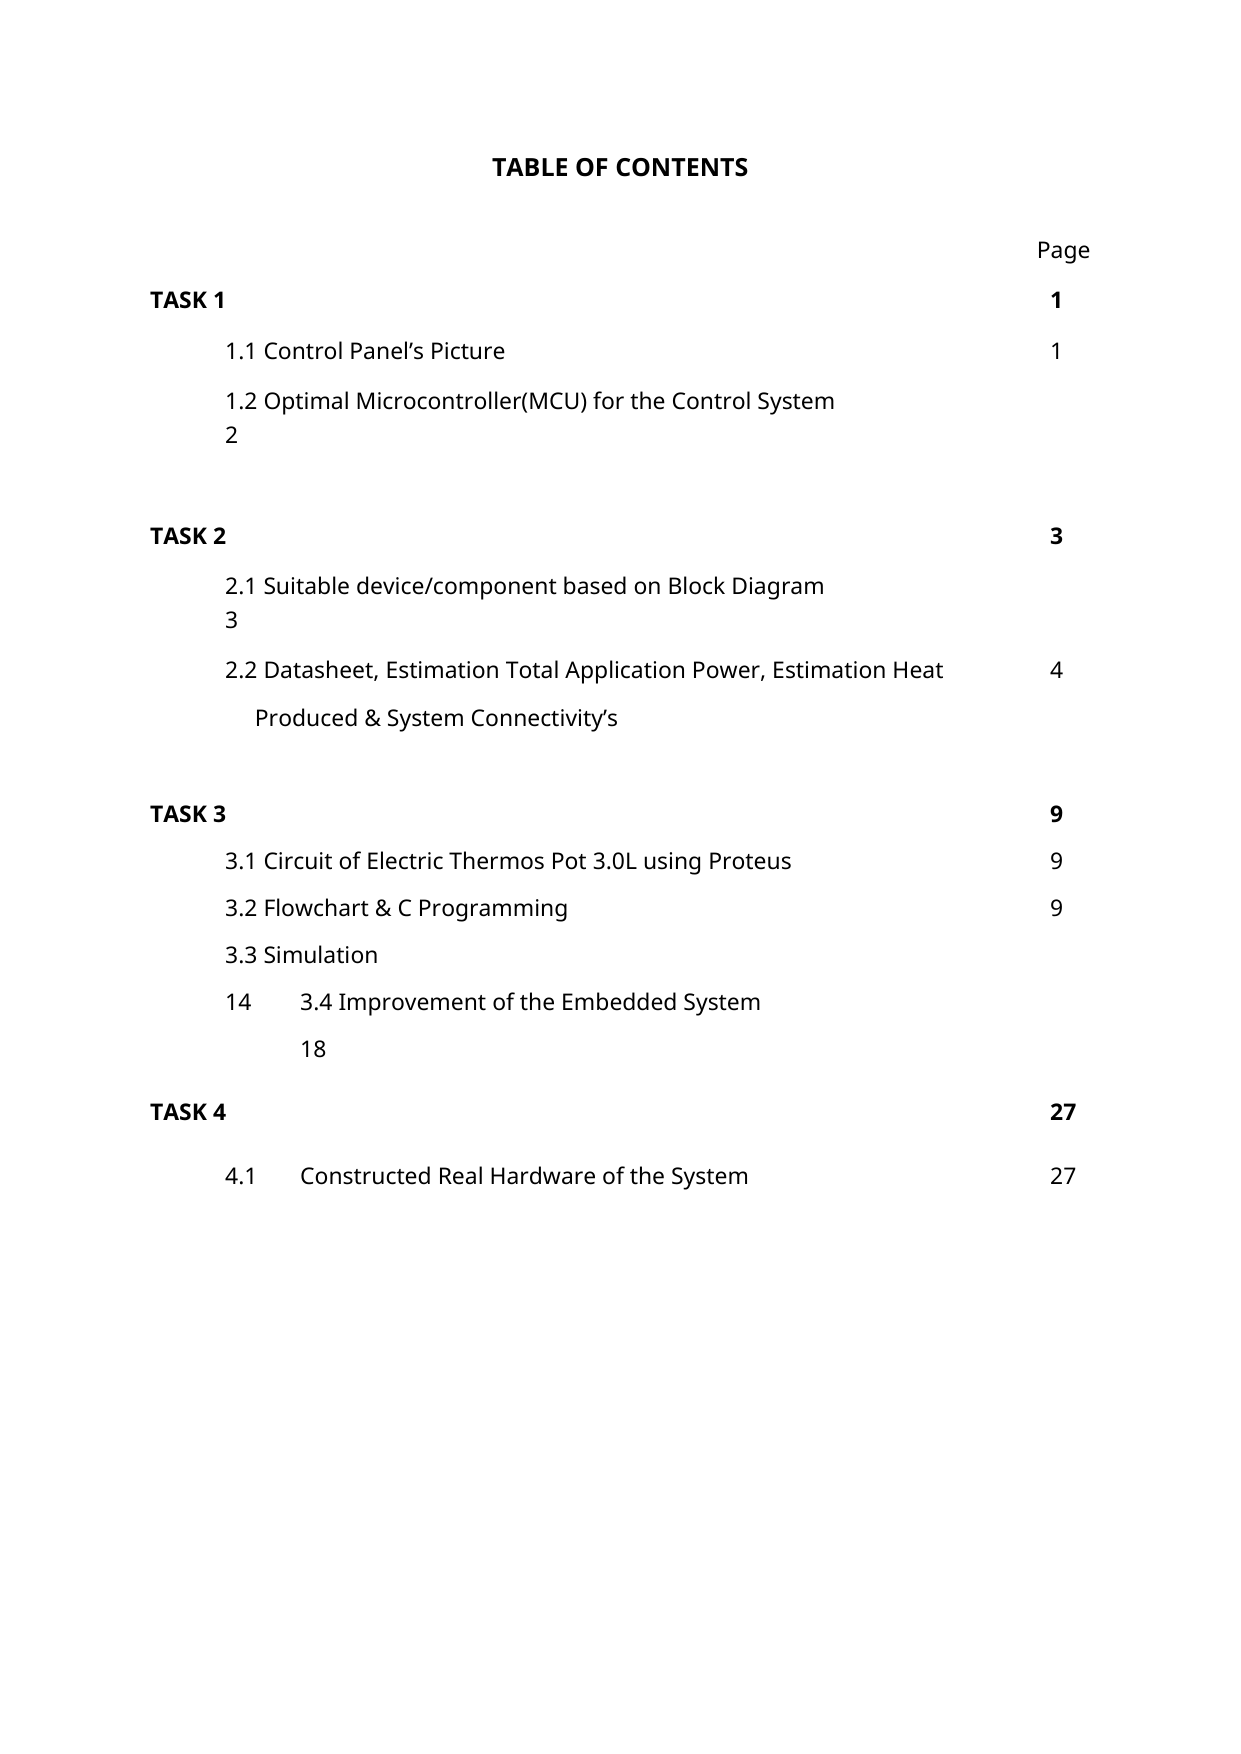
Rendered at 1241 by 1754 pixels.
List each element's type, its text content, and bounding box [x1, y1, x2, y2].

text TASK 3 9 3.1 Circuit of Electric Thermos Pot 3.0L using Proteus 9 3.2 Flowchart & C Programming 9 3.3 Simulation 14 3.4 Improvement of the Embedded System 18 [150, 798, 1090, 1064]
text TASK 4 27 [150, 1096, 1090, 1127]
text TASK 2 3 [150, 520, 1090, 551]
text 1.1 Control Panel’s Picture 1 [150, 335, 1090, 366]
text Produced & System Connectivity’s [225, 702, 1090, 733]
text 4.1 Constructed Real Hardware of the System 27 [150, 1159, 1090, 1191]
text TABLE OF CONTENTS [150, 150, 1090, 184]
text Page [150, 203, 1090, 265]
text TASK 1 1 [150, 284, 1090, 316]
text 2.2 Datasheet, Estimation Total Application Power, Estimation Heat 4 [150, 654, 1090, 686]
text 1.2 Optimal Microcontroller(MCU) for the Control System 2 [150, 385, 1090, 450]
text 2.1 Suitable device/component based on Block Diagram 3 [150, 570, 1090, 635]
